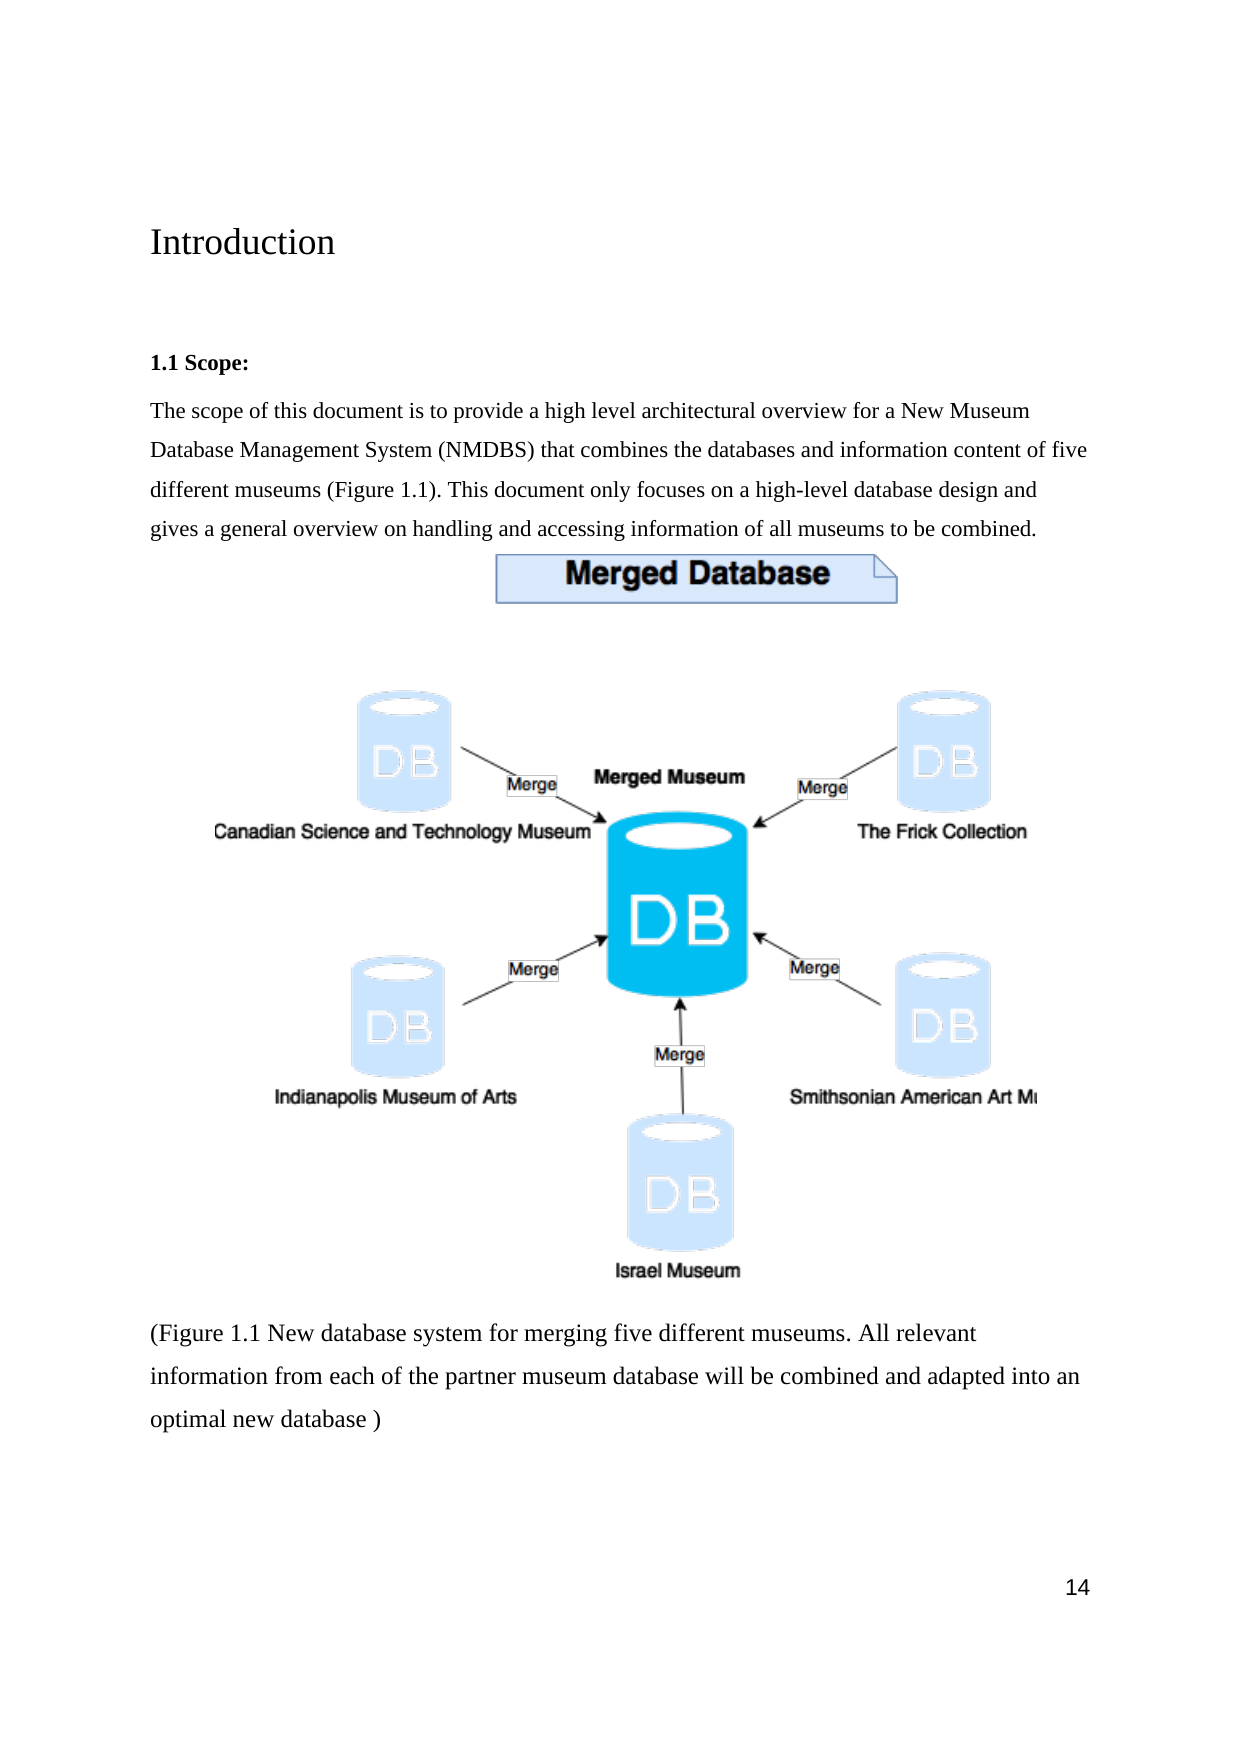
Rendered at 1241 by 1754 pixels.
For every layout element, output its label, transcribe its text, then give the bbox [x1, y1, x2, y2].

picture [215, 554, 1037, 1305]
text Introduction [150, 220, 1090, 263]
text The scope of this document is to provide a high level architectural overview for a New Museum Database Management System (NMDBS) that combines the databases and information content of five different museums (Figure 1.1). This document only focuses on a high-level database design and gives a general overview on handling and accessing information of all museums to be combined. [150, 397, 1090, 541]
subtitle 1.1 Scope: [150, 349, 1090, 375]
text (Figure 1.1 New database system for merging five different museums. All relevant information from each of the partner museum database will be combined and adapted into an optimal new database ) [150, 1318, 1090, 1433]
